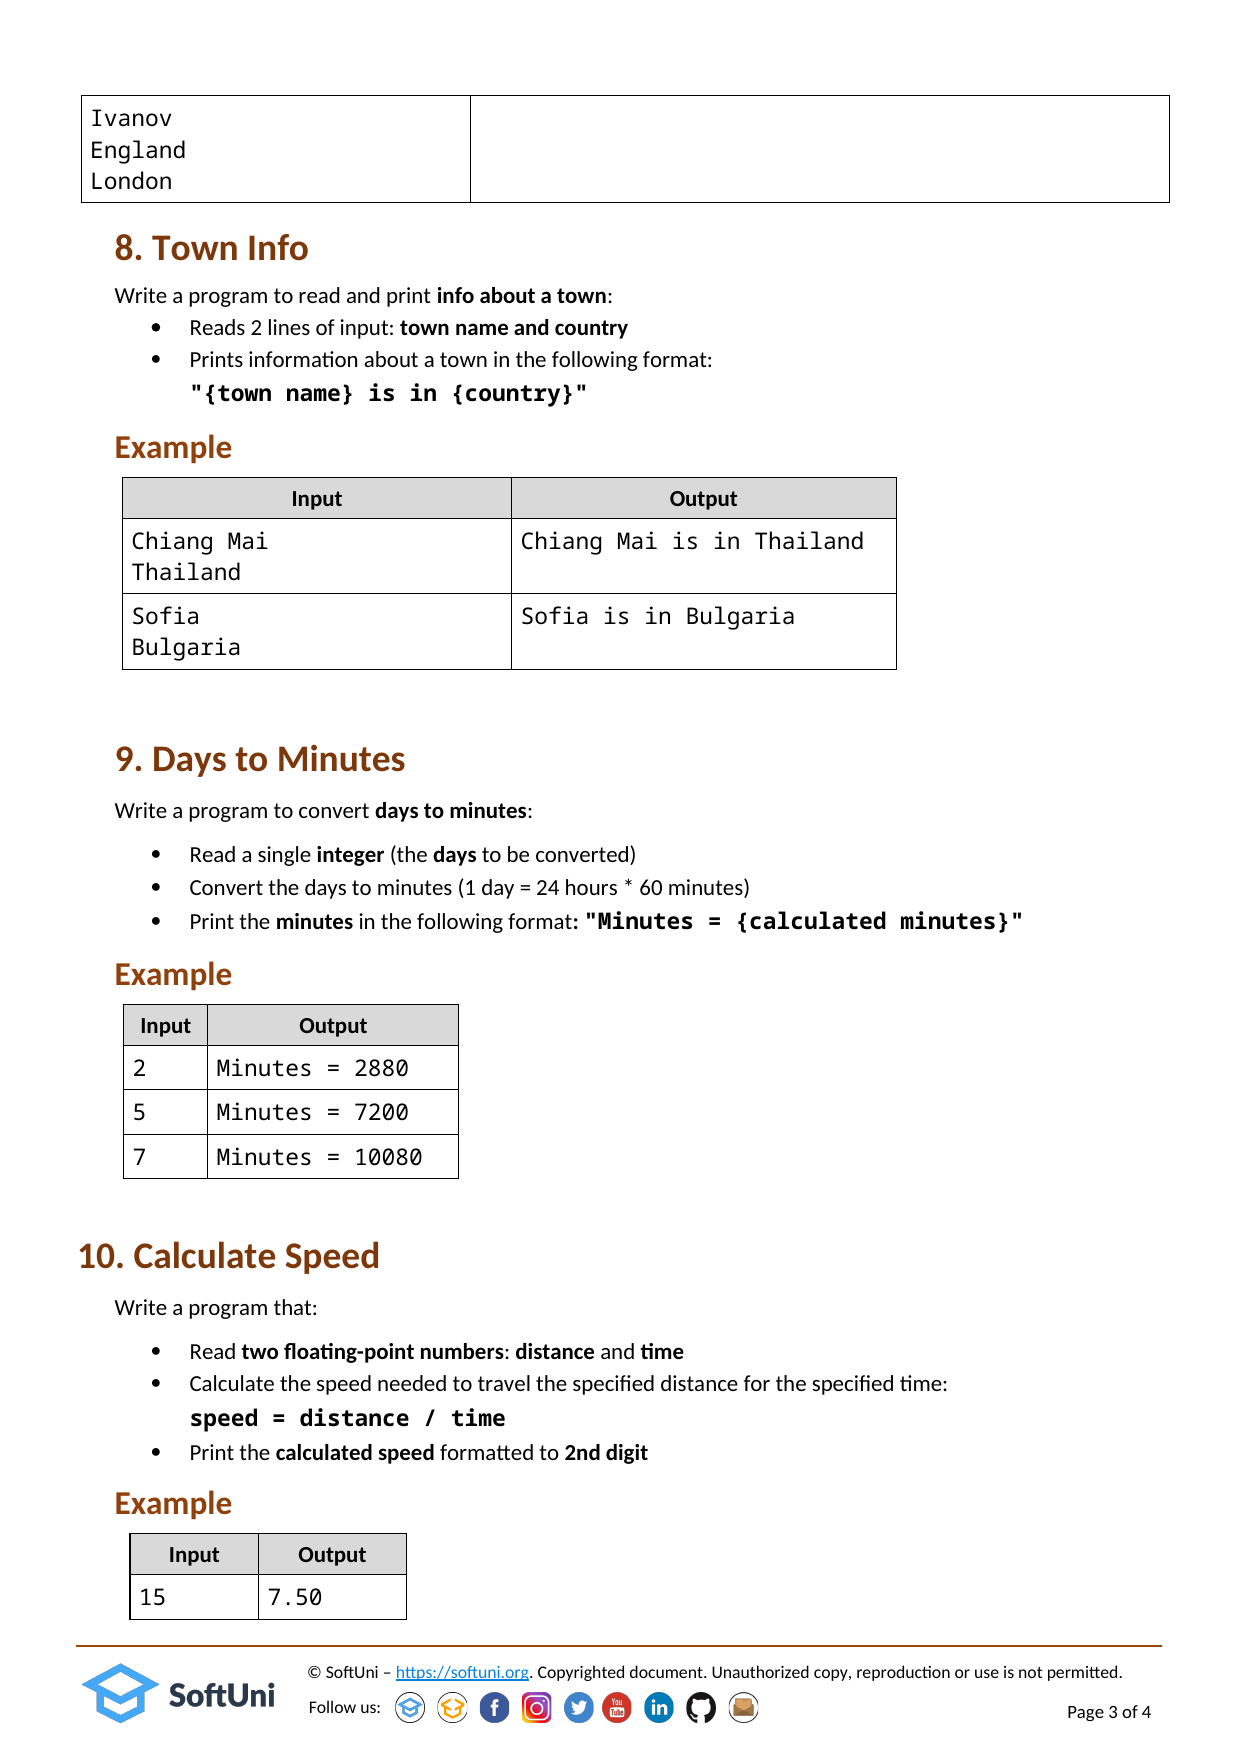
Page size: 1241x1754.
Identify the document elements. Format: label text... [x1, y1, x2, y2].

table_cell Minutes = 2880 [208, 1046, 458, 1089]
subtitle 10. Calculate Speed [77, 1232, 1163, 1277]
list Read a single integer (the days to be converted) [152, 840, 1163, 868]
table_header Input [124, 1005, 207, 1045]
subtitle Days to Minutes [114, 735, 1163, 781]
subtitle Example [77, 1482, 1163, 1523]
list speed = distance / time [189, 1402, 1163, 1433]
picture [395, 1692, 425, 1723]
picture [686, 1692, 716, 1723]
table_cell Minutes = 10080 [208, 1135, 458, 1178]
table_cell 7.50 [259, 1575, 406, 1618]
picture [75, 1658, 281, 1729]
picture [602, 1692, 632, 1723]
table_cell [82, 96, 470, 202]
table_header Input [131, 1534, 258, 1574]
picture [644, 1692, 653, 1701]
picture [665, 1714, 674, 1723]
picture [644, 1714, 653, 1723]
text Write a program to convert days to minutes: [77, 796, 1163, 824]
picture [728, 1692, 759, 1723]
table_cell 15 2 [131, 1575, 258, 1618]
picture [658, 1705, 667, 1714]
list Print the minutes in the following format: "Minutes = {calculated minutes}" [152, 905, 1163, 936]
picture [479, 1692, 510, 1723]
table_cell 2 [124, 1046, 207, 1089]
picture [564, 1692, 594, 1723]
table_cell Chiang Mai is in Thailand [512, 519, 896, 593]
table_header Output [259, 1534, 406, 1574]
subtitle Town Info [114, 224, 1163, 270]
table_header Input [123, 478, 511, 518]
text Write a program that: [77, 1293, 1163, 1321]
list Prints information about a town in the following format: [152, 345, 1163, 373]
subtitle Example [77, 426, 1163, 467]
table_cell 5 [124, 1090, 207, 1133]
picture [665, 1692, 674, 1701]
table_cell Sofia is in Bulgaria [512, 594, 896, 668]
list Convert the days to minutes (1 day = 24 hours * 60 minutes) [152, 873, 1163, 901]
picture [437, 1692, 468, 1723]
list Print the calculated speed formatted to 2nd digit [152, 1438, 1163, 1466]
table_header Output [208, 1005, 458, 1045]
table_cell Sofia Bulgaria [123, 594, 511, 668]
table_header Output [512, 478, 896, 518]
table_cell Minutes = 7200 [208, 1090, 458, 1133]
list "{town name} is in {country}" [189, 377, 1163, 409]
table_cell 7 [124, 1135, 207, 1178]
text Write a program to read and print info about a town: [77, 281, 1163, 309]
list Read two floating-point numbers: distance and time [152, 1337, 1163, 1365]
table_cell Chiang Mai Thailand [123, 519, 511, 593]
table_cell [471, 96, 1169, 202]
subtitle Example [77, 953, 1163, 994]
picture [522, 1692, 552, 1723]
list Reads 2 lines of input: town name and country [152, 313, 1163, 341]
list Calculate the speed needed to travel the specified distance for the specified time: [152, 1369, 1163, 1398]
